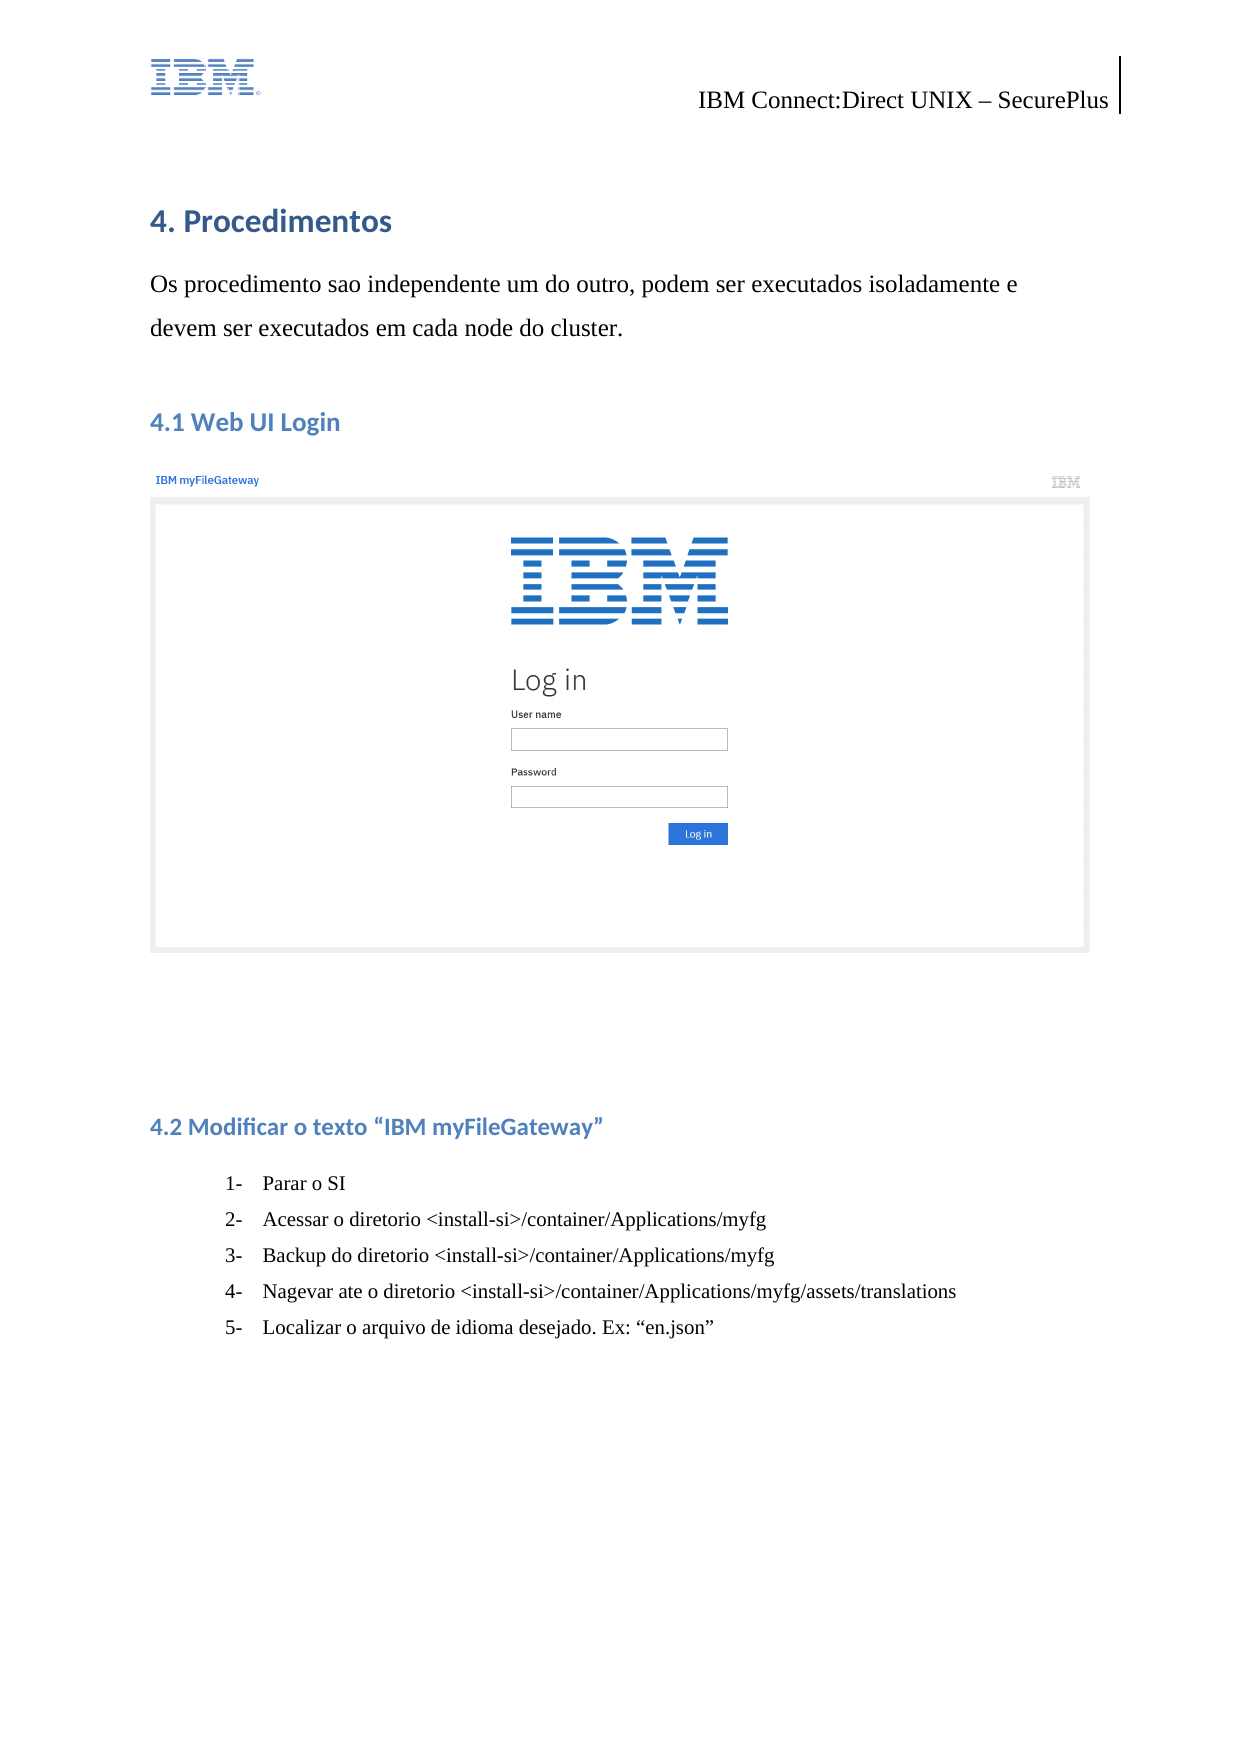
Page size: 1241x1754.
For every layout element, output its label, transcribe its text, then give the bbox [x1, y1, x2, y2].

subtitle 4.1 Web UI Login [150, 405, 1090, 438]
list Nagevar ate o diretorio <install-si>/container/Applications/myfg/assets/translations [225, 1279, 1090, 1303]
list Localizar o arquivo de idioma desejado. Ex: “en.json” [225, 1315, 1090, 1339]
list Backup do diretorio <install-si>/container/Applications/myfg [225, 1243, 1090, 1267]
subtitle 4.2 Modificar o texto “IBM myFileGateway” [150, 1111, 1090, 1142]
list Acessar o diretorio <install-si>/container/Applications/myfg [225, 1207, 1090, 1231]
list Parar o SI [225, 1171, 1090, 1195]
subtitle 4. Procedimentos [150, 200, 1090, 241]
picture [150, 467, 1090, 953]
picture [150, 29, 262, 124]
text Os procedimento sao independente um do outro, podem ser executados isoladamente e devem ser executados em cada node do cluster. [150, 269, 1090, 341]
